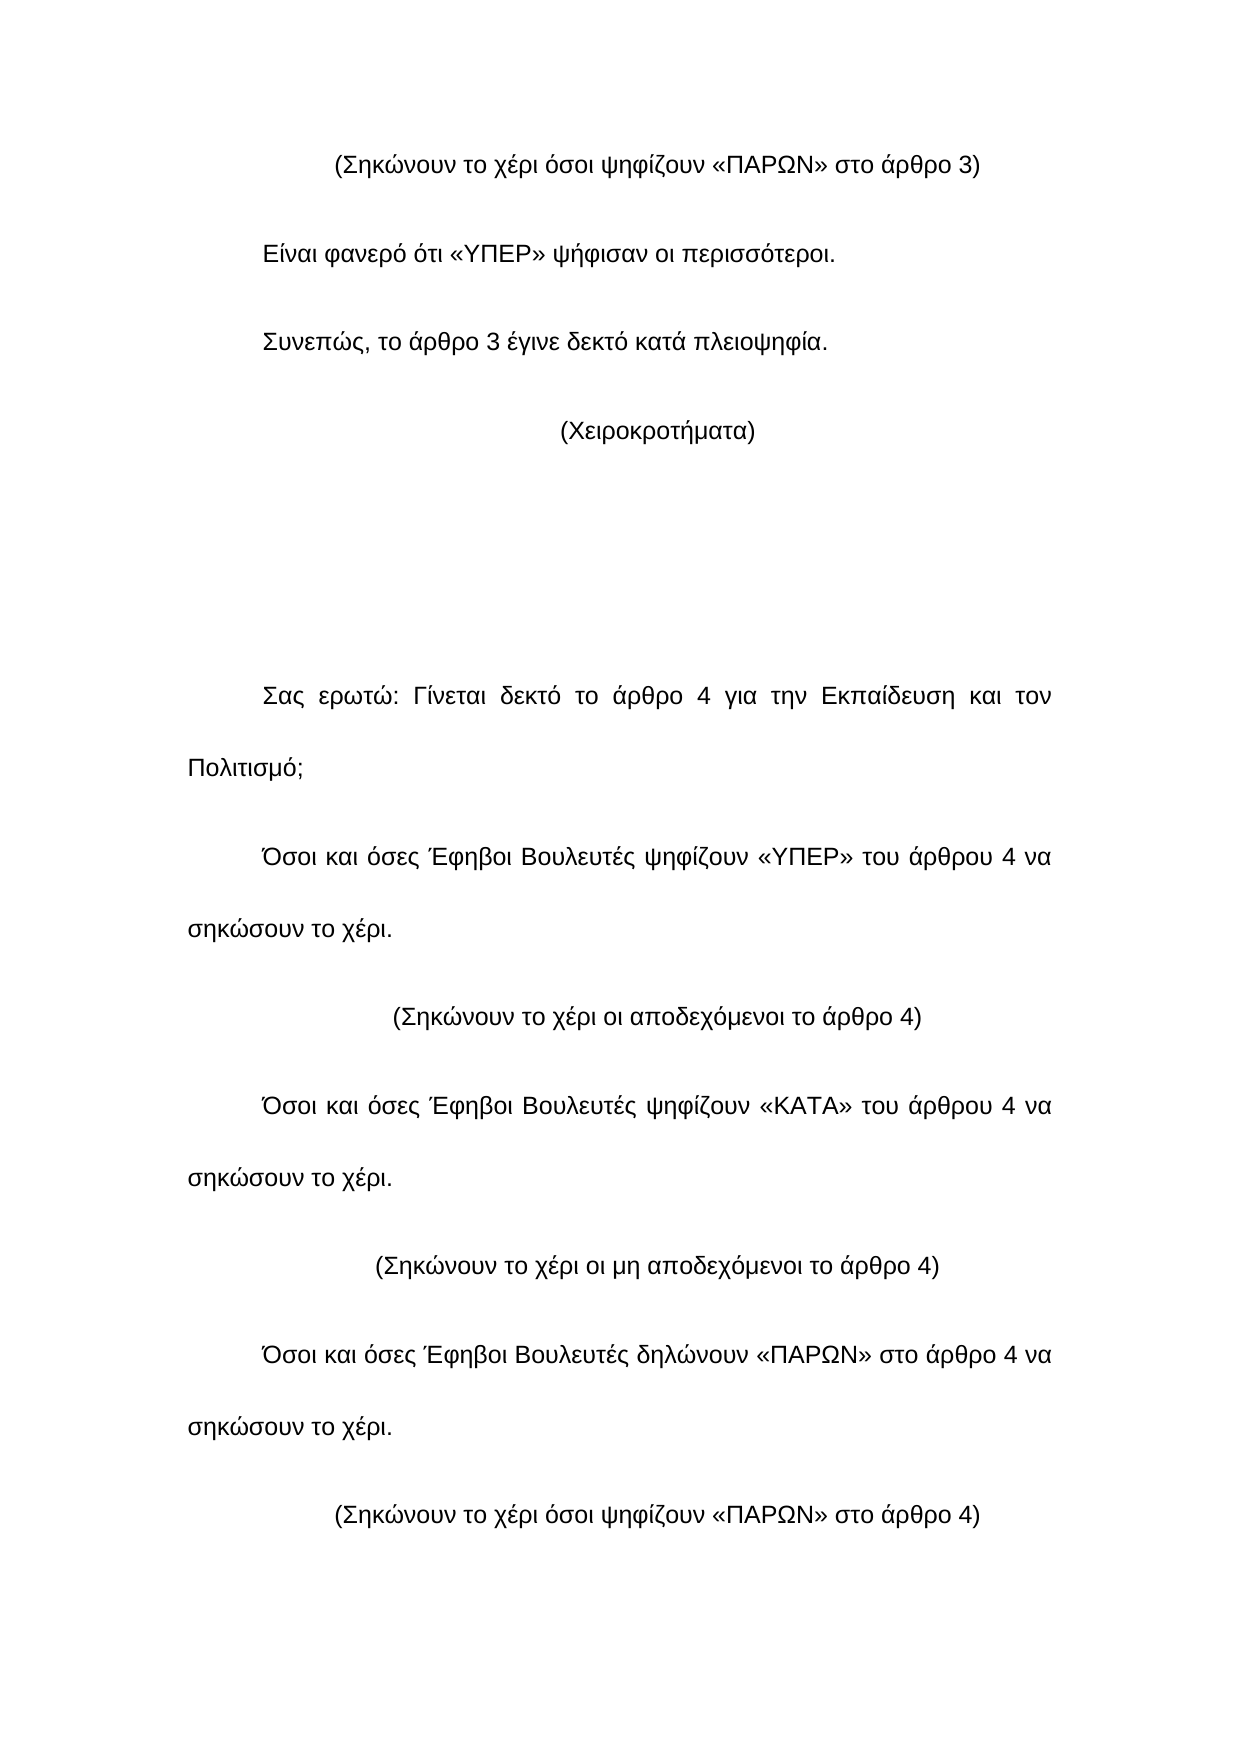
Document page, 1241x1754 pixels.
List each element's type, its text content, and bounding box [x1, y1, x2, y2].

text Όσοι και όσες Έφηβοι Βουλευτές ψηφίζουν «ΚΑΤΑ» του άρθρου 4 να σηκώσουν το χέρι. [187, 1091, 1053, 1191]
text (Σηκώνουν το χέρι οι αποδεχόμενοι το άρθρο 4) [187, 1002, 1053, 1031]
text (Σηκώνουν το χέρι όσοι ψηφίζουν «ΠΑΡΩΝ» στο άρθρο 4) [187, 1500, 1053, 1529]
text Σας ερωτώ: Γίνεται δεκτό το άρθρο 4 για την Εκπαίδευση και τον Πολιτισμό; [187, 681, 1053, 782]
text Όσοι και όσες Έφηβοι Βουλευτές ψηφίζουν «ΥΠΕΡ» του άρθρου 4 να σηκώσουν το χέρι. [187, 842, 1053, 942]
text Συνεπώς, το άρθρο 3 έγινε δεκτό κατά πλειοψηφία. [187, 327, 1053, 356]
text (Σηκώνουν το χέρι όσοι ψηφίζουν «ΠΑΡΩΝ» στο άρθρο 3) [187, 150, 1053, 179]
text (Χειροκροτήματα) [187, 416, 1053, 444]
text Όσοι και όσες Έφηβοι Βουλευτές δηλώνουν «ΠΑΡΩΝ» στο άρθρο 4 να σηκώσουν το χέρι. [187, 1339, 1053, 1440]
text Είναι φανερό ότι «ΥΠΕΡ» ψήφισαν οι περισσότεροι. [187, 238, 1053, 267]
text (Σηκώνουν το χέρι οι μη αποδεχόμενοι το άρθρο 4) [187, 1251, 1053, 1280]
